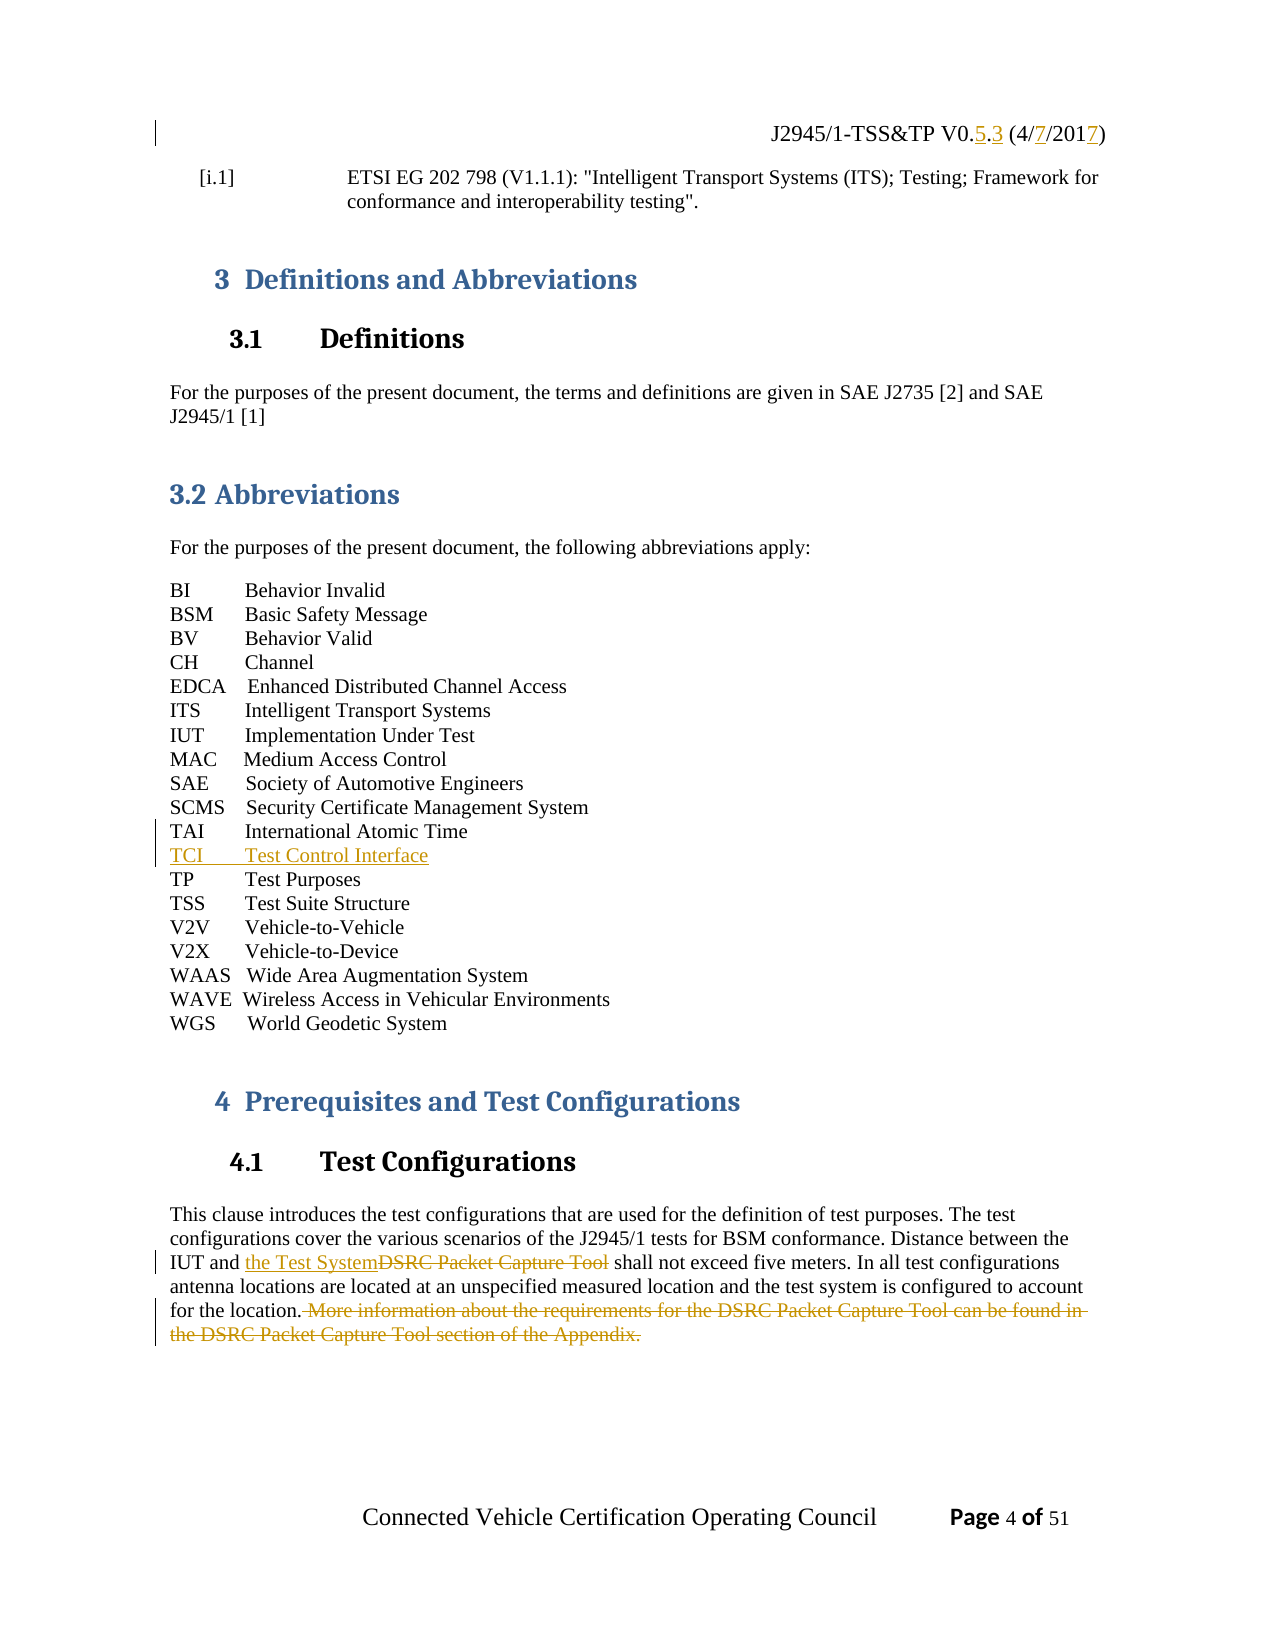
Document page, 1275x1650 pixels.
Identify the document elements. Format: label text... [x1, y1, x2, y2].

text TP Test Purposes [169, 867, 1106, 891]
subtitle Test Configurations [229, 1145, 1106, 1178]
text V2X Vehicle-to-Device [169, 939, 1106, 963]
subtitle Definitions [229, 323, 1106, 356]
text CH Channel [169, 650, 1106, 674]
text SAE Society of Automotive Engineers [169, 771, 1106, 795]
text This clause introduces the test configurations that are used for the definition of test purposes. The test configurations cover the various scenarios of the J2945/1 tests for BSM conformance. Distance between the IUT and shall not exceed five meters. In all test configurations antenna locations are located at an unspecified measured location and the test system is configured to account for the location. [169, 1202, 1106, 1346]
text For the purposes of the present document, the terms and definitions are given in SAE J2735 [2] and SAE J2945/1 [1] [169, 380, 1106, 428]
text WGS World Geodetic System [169, 1011, 1106, 1035]
text BSM Basic Safety Message [169, 602, 1106, 626]
text EDCA Enhanced Distributed Channel Access [169, 674, 1106, 698]
subtitle Prerequisites and Test Configurations [214, 1085, 1106, 1119]
subtitle Definitions and Abbreviations [214, 263, 1106, 297]
text V2V Vehicle-to-Vehicle [169, 915, 1106, 939]
text SCMS Security Certificate Management System [169, 795, 1106, 819]
text TAI International Atomic Time [169, 819, 1106, 843]
text BI Behavior Invalid [169, 578, 1106, 602]
text WAAS Wide Area Augmentation System [169, 963, 1106, 987]
text For the purposes of the present document, the following abbreviations apply: [169, 535, 1106, 559]
text BV Behavior Valid [169, 626, 1106, 650]
subtitle 3.2 Abbreviations [169, 478, 1106, 512]
text MAC Medium Access Control [169, 747, 1106, 771]
text ITS Intelligent Transport Systems [169, 698, 1106, 722]
text [i.1] ETSI EG 202 798 (V1.1.1): "Intelligent Transport Systems (ITS); Testing; Framework for conformance and interoperability testing". [199, 165, 1106, 213]
text TSS Test Suite Structure [169, 891, 1106, 915]
text WAVE Wireless Access in Vehicular Environments [169, 987, 1106, 1011]
text IUT Implementation Under Test [169, 722, 1106, 747]
